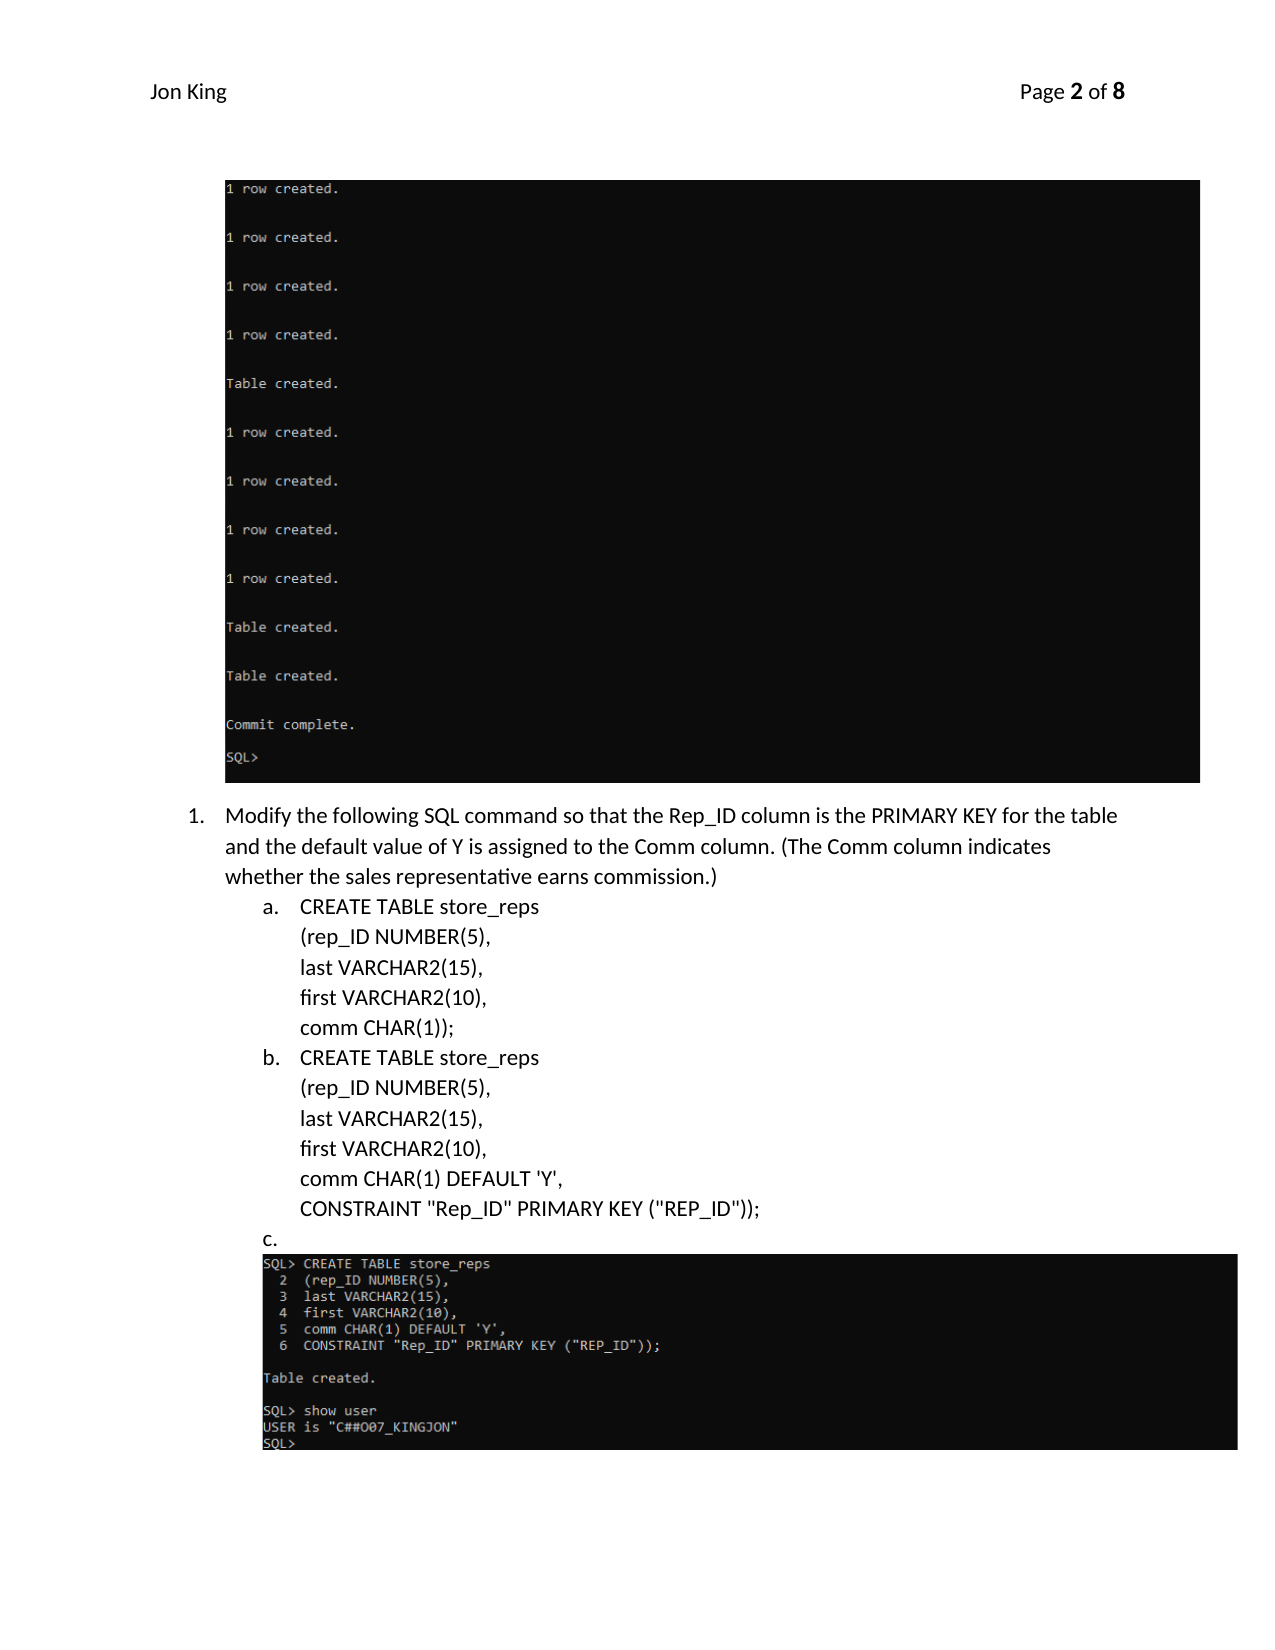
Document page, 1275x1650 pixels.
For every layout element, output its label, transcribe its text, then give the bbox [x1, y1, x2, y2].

list (rep_ID NUMBER(5), [300, 922, 1125, 951]
list first VARCHAR2(10), [300, 1134, 1125, 1162]
list last VARCHAR2(15), [300, 953, 1125, 981]
list first VARCHAR2(10), [300, 983, 1125, 1011]
list Modify the following SQL command so that the Rep_ID column is the PRIMARY KEY for the table and the default value of Y is assigned to the Comm column. (The Comm column indicates whether the sales representative earns commission.) [187, 802, 1125, 890]
list CREATE TABLE store_reps [262, 1043, 1125, 1071]
list CREATE TABLE store_reps [262, 892, 1125, 920]
list comm CHAR(1) DEFAULT 'Y', [300, 1164, 1125, 1192]
list (rep_ID NUMBER(5), [300, 1073, 1125, 1102]
list CONSTRAINT "Rep_ID" PRIMARY KEY ("REP_ID")); [300, 1194, 1125, 1222]
list last VARCHAR2(15), [300, 1104, 1125, 1132]
list comm CHAR(1)); [300, 1013, 1125, 1041]
